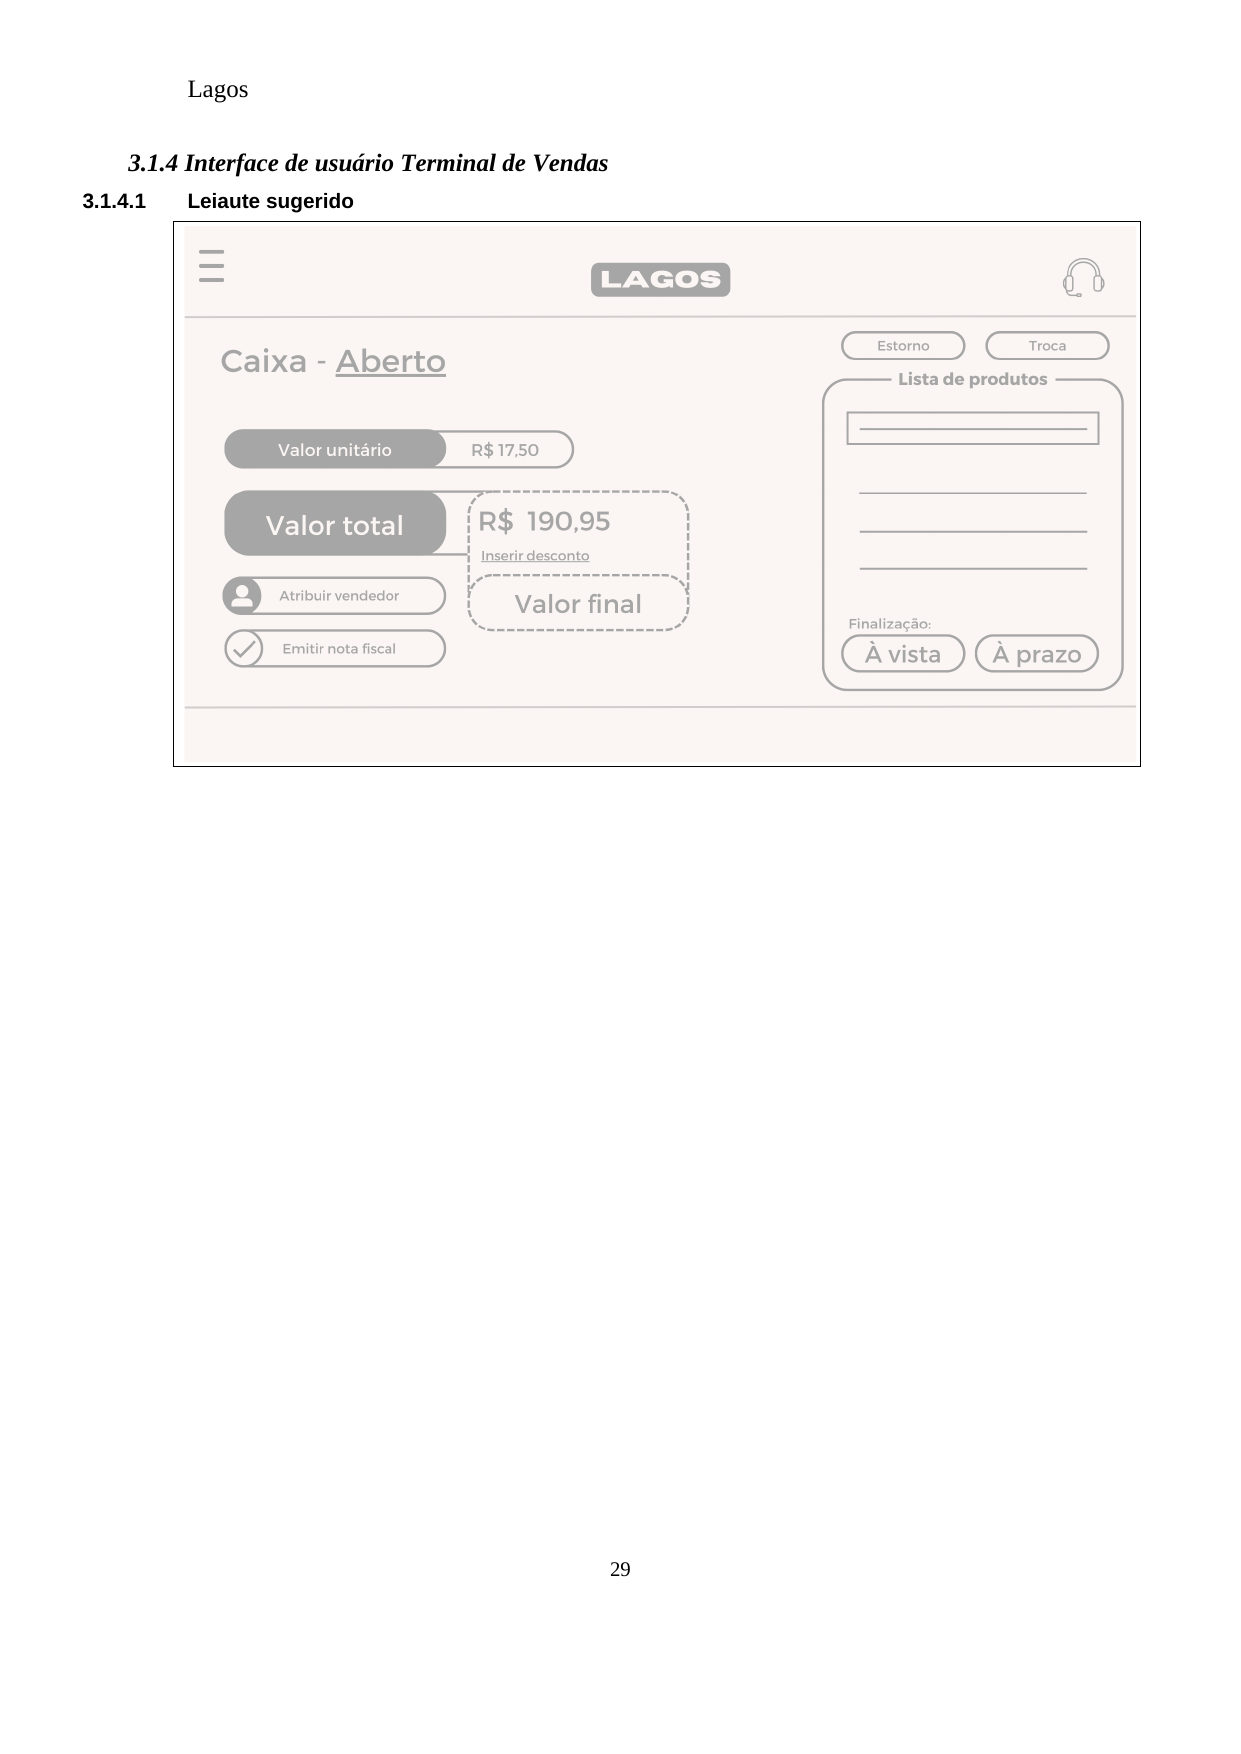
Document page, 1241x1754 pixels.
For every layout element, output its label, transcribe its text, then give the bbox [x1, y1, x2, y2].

subtitle 3.1.4 Interface de usuário Terminal de Vendas [128, 148, 1053, 176]
picture [184, 226, 1137, 762]
table_header [174, 222, 1140, 766]
subtitle 3.1.4.1 Leiaute sugerido [82, 189, 1053, 213]
